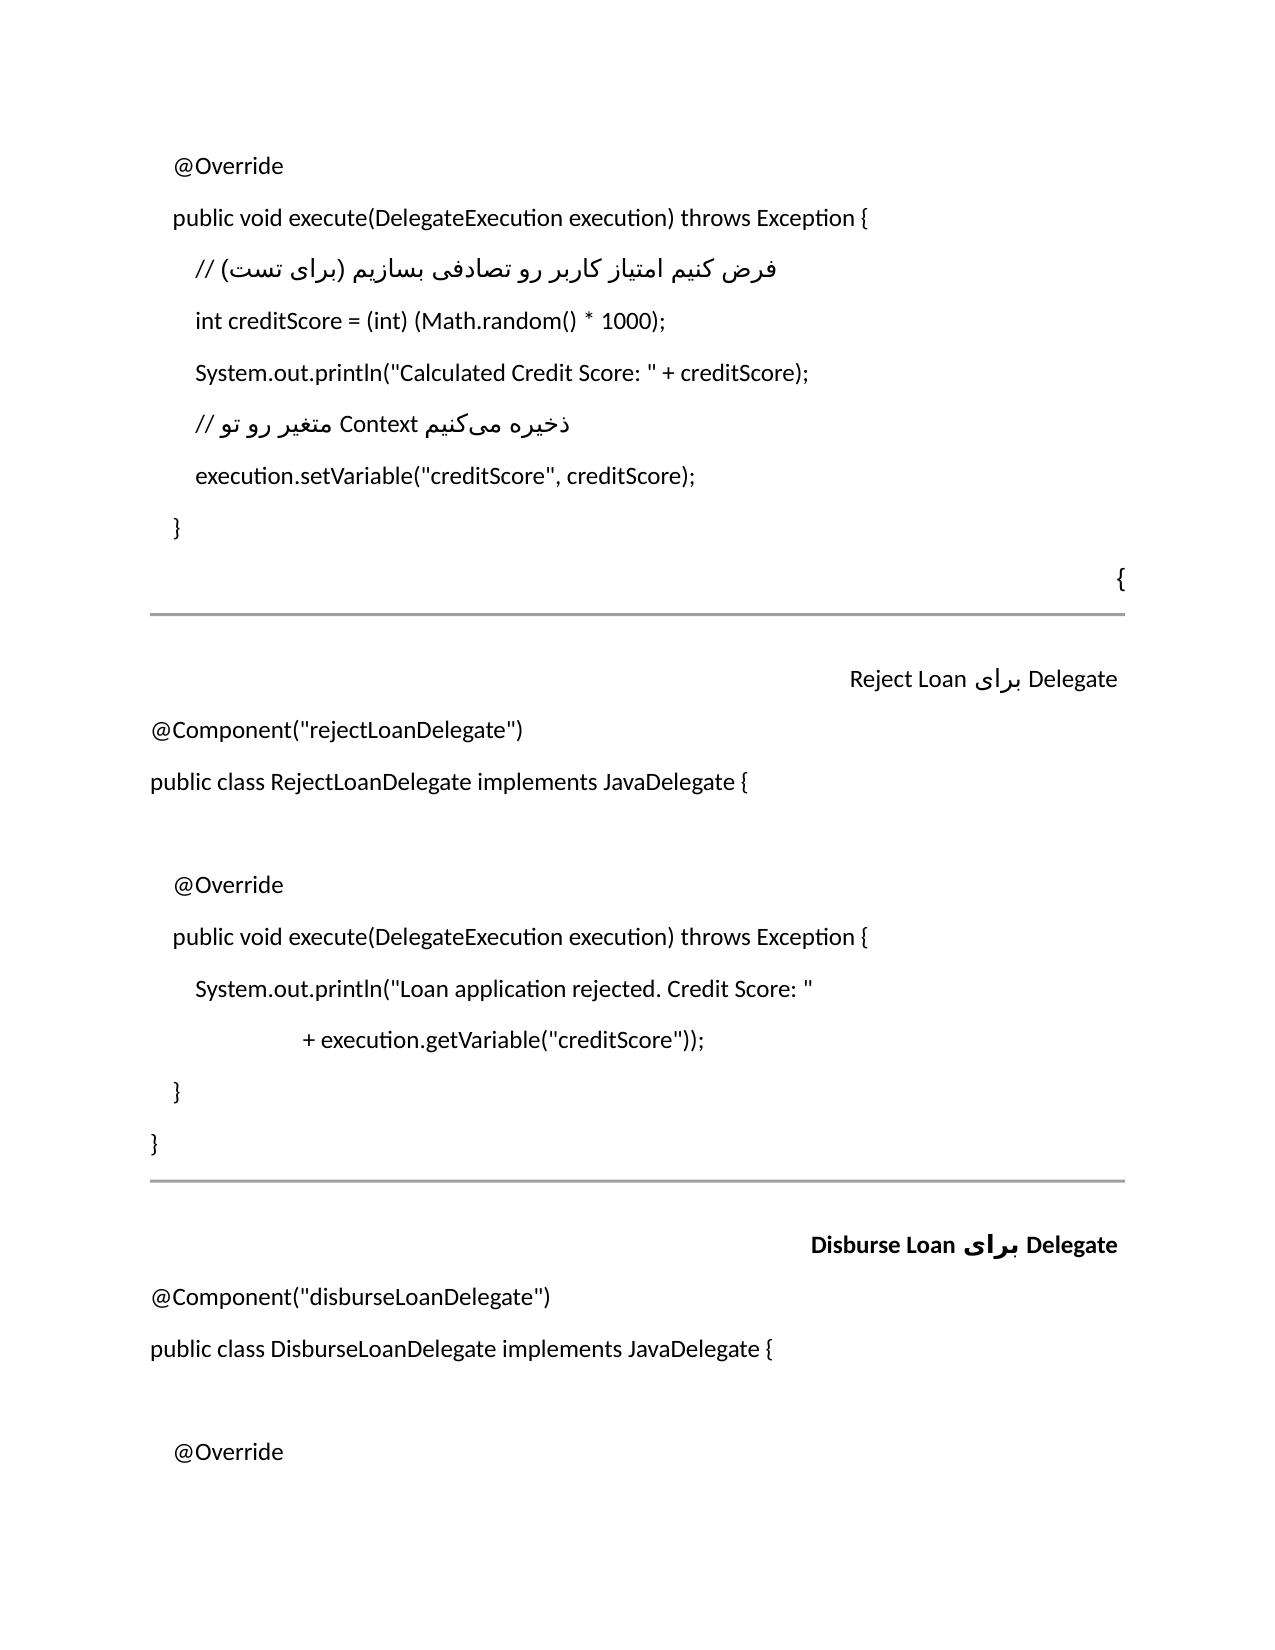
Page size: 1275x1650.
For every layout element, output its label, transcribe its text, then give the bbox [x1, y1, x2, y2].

text @Override [150, 869, 1125, 900]
text @Override [150, 1436, 1125, 1467]
text + execution.getVariable("creditScore")); [150, 1024, 1125, 1055]
text // متغیر رو تو Context ذخیره می‌کنیم [150, 408, 1125, 439]
text @Component("disburseLoanDelegate") [150, 1281, 1125, 1312]
text public class RejectLoanDelegate implements JavaDelegate { [150, 766, 1125, 797]
text } [150, 1128, 1125, 1158]
text @Override [150, 150, 1125, 181]
text // فرض کنیم امتیاز کاربر رو تصادفی بسازیم (برای تست) [150, 253, 1125, 284]
text } [150, 563, 1125, 592]
text Delegate برای Reject Loan [150, 663, 1125, 693]
text System.out.println("Calculated Credit Score: " + creditScore); [150, 357, 1125, 387]
text System.out.println("Loan application rejected. Credit Score: " [150, 973, 1125, 1003]
text } [150, 512, 1125, 542]
text int creditScore = (int) (Math.random() * 1000); [150, 305, 1125, 336]
text @Component("rejectLoanDelegate") [150, 714, 1125, 745]
text } [150, 1076, 1125, 1107]
text public void execute(DelegateExecution execution) throws Exception { [150, 202, 1125, 232]
text execution.setVariable("creditScore", creditScore); [150, 460, 1125, 491]
text public class DisburseLoanDelegate implements JavaDelegate { [150, 1333, 1125, 1363]
text public void execute(DelegateExecution execution) throws Exception { [150, 921, 1125, 952]
text Delegate برای Disburse Loan [150, 1229, 1125, 1260]
